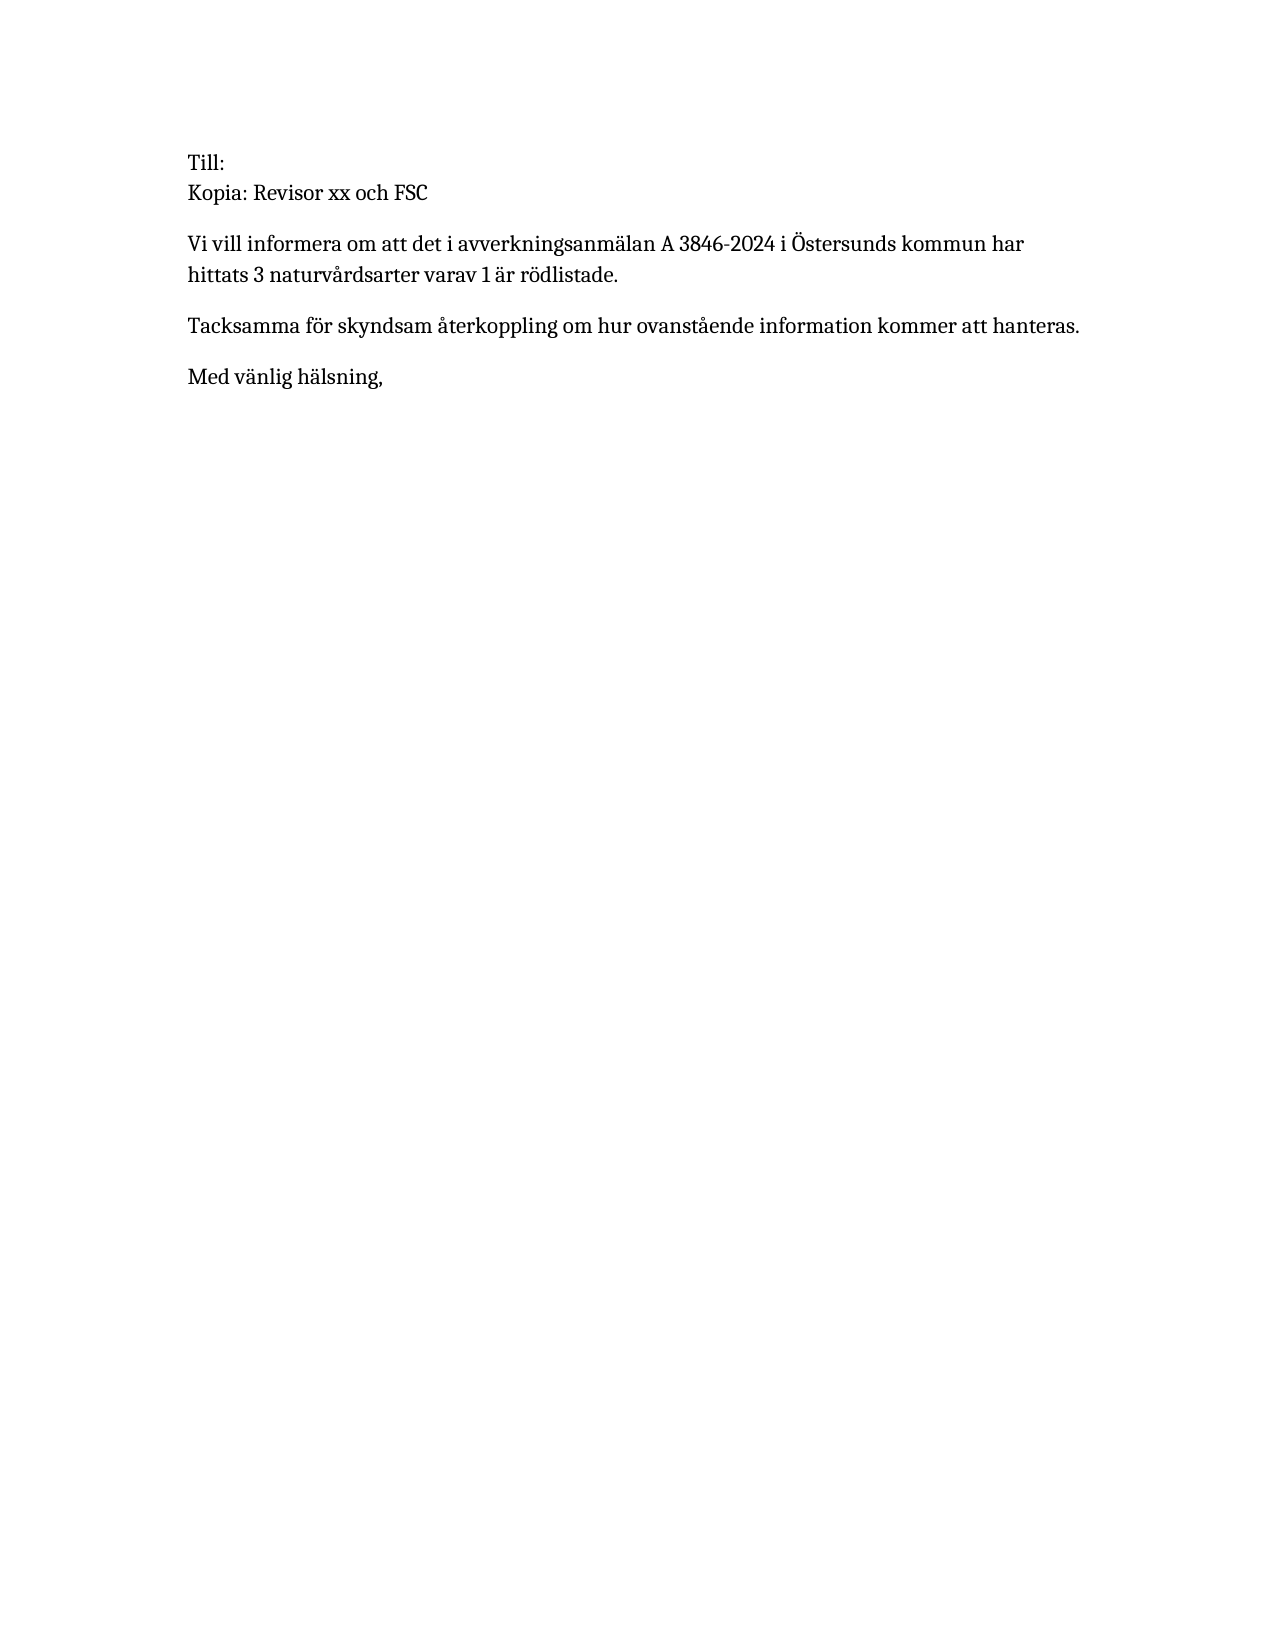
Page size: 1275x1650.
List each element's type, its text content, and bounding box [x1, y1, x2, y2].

text Vi vill informera om att det i avverkningsanmälan A 3846-2024 i Östersunds kommun har hittats 3 naturvårdsarter varav 1 är rödlistade. [187, 231, 1087, 288]
text Med vänlig hälsning, [187, 363, 1087, 420]
text Tacksamma för skyndsam återkoppling om hur ovanstående information kommer att hanteras. [187, 312, 1087, 339]
text Till: Kopia: Revisor xx och FSC [187, 150, 1087, 207]
